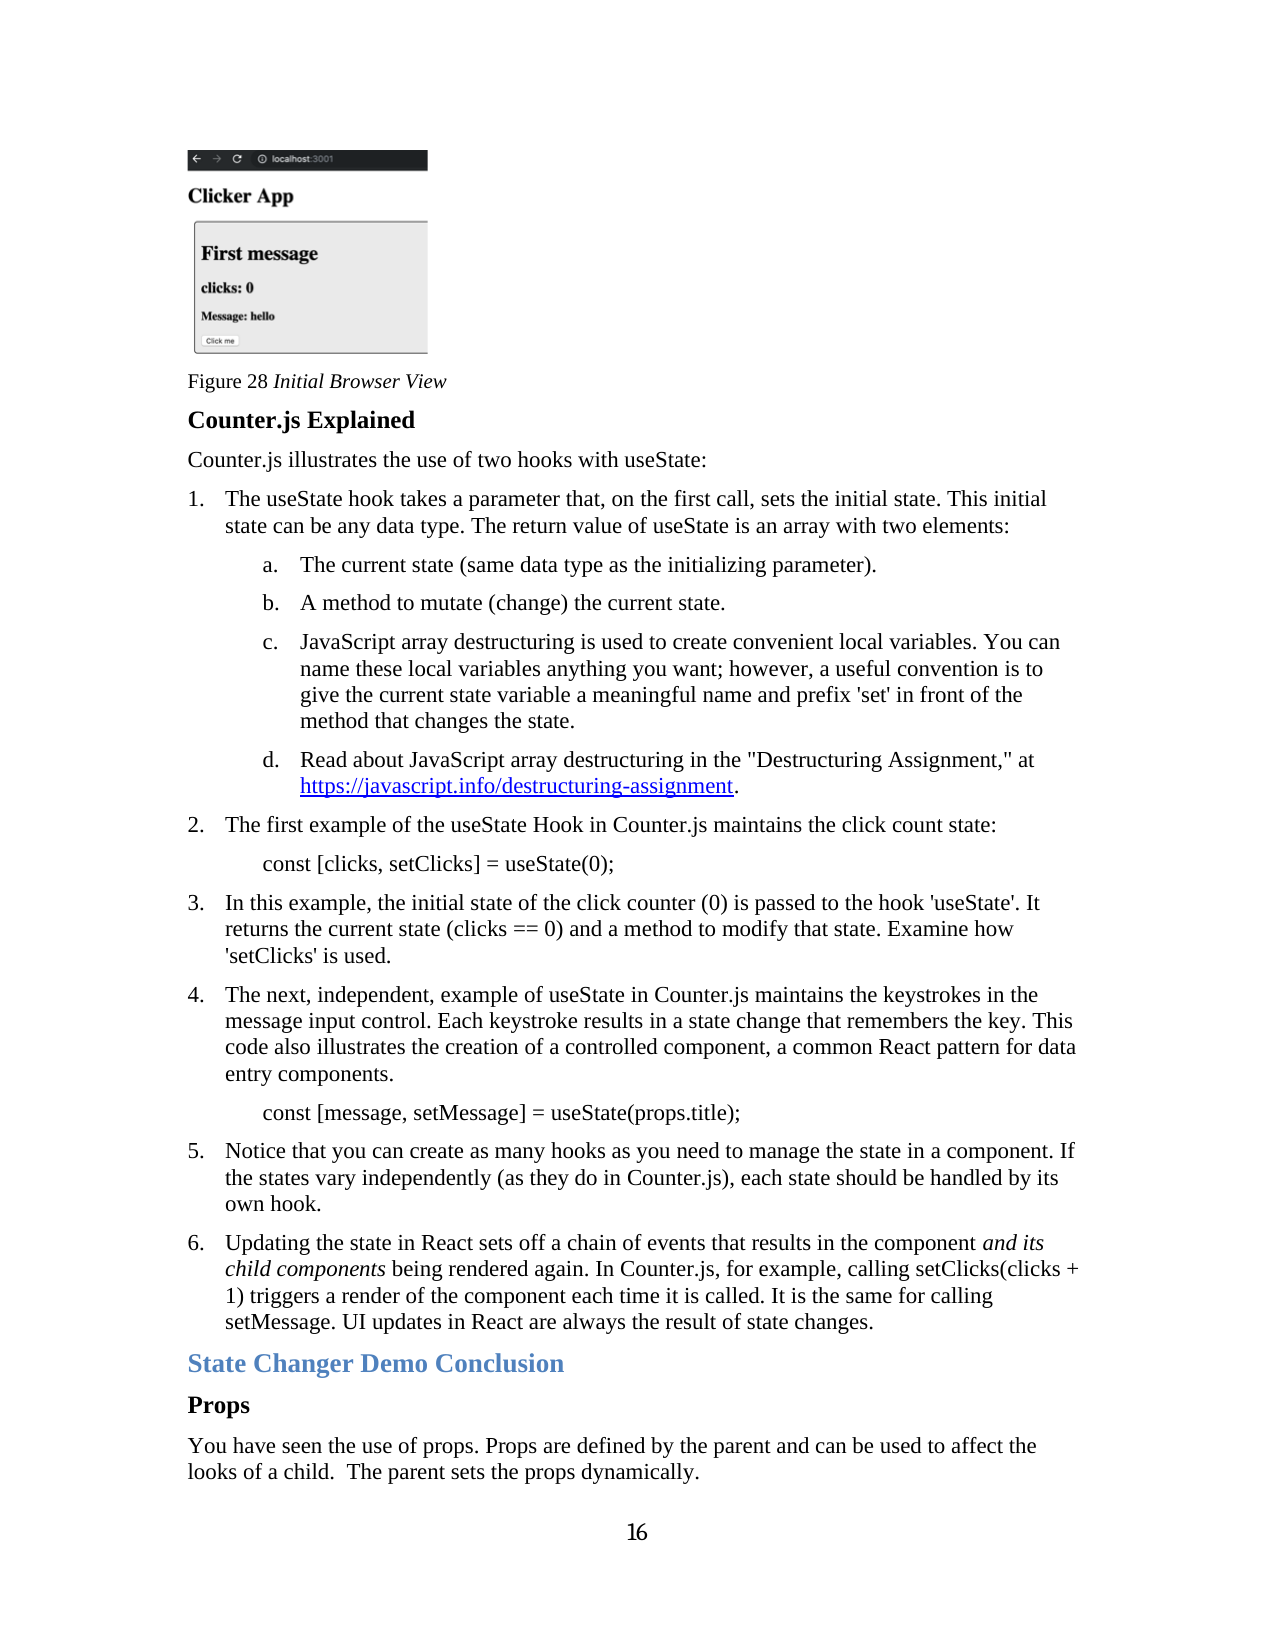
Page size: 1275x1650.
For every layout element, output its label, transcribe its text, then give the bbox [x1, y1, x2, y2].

text Figure 28 Initial Browser View [187, 369, 1087, 393]
list Updating the state in React sets off a chain of events that results in the component and its child components being rendered again. In Counter.js, for example, calling setClicks(clicks + 1) triggers a render of the component each time it is called. It is the same for calling setMessage. UI updates in React are always the result of state changes. [187, 1229, 1087, 1334]
text Props [187, 1391, 1087, 1419]
list The useState hook takes a parameter that, on the first call, sets the initial state. This initial state can be any data type. The return value of useState is an array with two elements: [187, 485, 1087, 538]
picture [187, 150, 428, 357]
list A method to mutate (change) the current state. [262, 589, 1087, 616]
text Counter.js illustrates the use of two hooks with useState: [187, 447, 1087, 473]
list Notice that you can create as many hooks as you need to manage the state in a component. If the states vary independently (as they do in Counter.js), each state should be handled by its own hook. [187, 1137, 1087, 1217]
list The first example of the useState Hook in Counter.js maintains the click count state: [187, 811, 1087, 838]
list In this example, the initial state of the click counter (0) is passed to the hook 'useState'. It returns the current state (clicks == 0) and a method to modify that state. Examine how 'setClicks' is used. [187, 889, 1087, 968]
list Read about JavaScript array destructuring in the "Destructuring Assignment," at https://javascript.info/destructuring-assignment. [262, 746, 1087, 799]
list const [clicks, setClicks] = useState(0); [262, 850, 1087, 877]
subtitle State Changer Demo Conclusion [187, 1347, 1087, 1378]
list The next, independent, example of useState in Counter.js maintains the keystrokes in the message input control. Each keystroke results in a state change that remembers the key. This code also illustrates the creation of a controlled component, a common React pattern for data entry components. [187, 981, 1087, 1086]
text Counter.js Explained [187, 405, 1087, 434]
text You have seen the use of props. Props are defined by the parent and can be used to affect the looks of a child. The parent sets the props dynamically. [187, 1432, 1087, 1484]
list JavaScript array destructuring is used to create convenient local variables. You can name these local variables anything you want; however, a useful convention is to give the current state variable a meaningful name and prefix 'set' in front of the method that changes the state. [262, 628, 1087, 734]
list The current state (same data type as the initializing parameter). [262, 551, 1087, 577]
list const [message, setMessage] = useState(props.title); [262, 1099, 1087, 1125]
